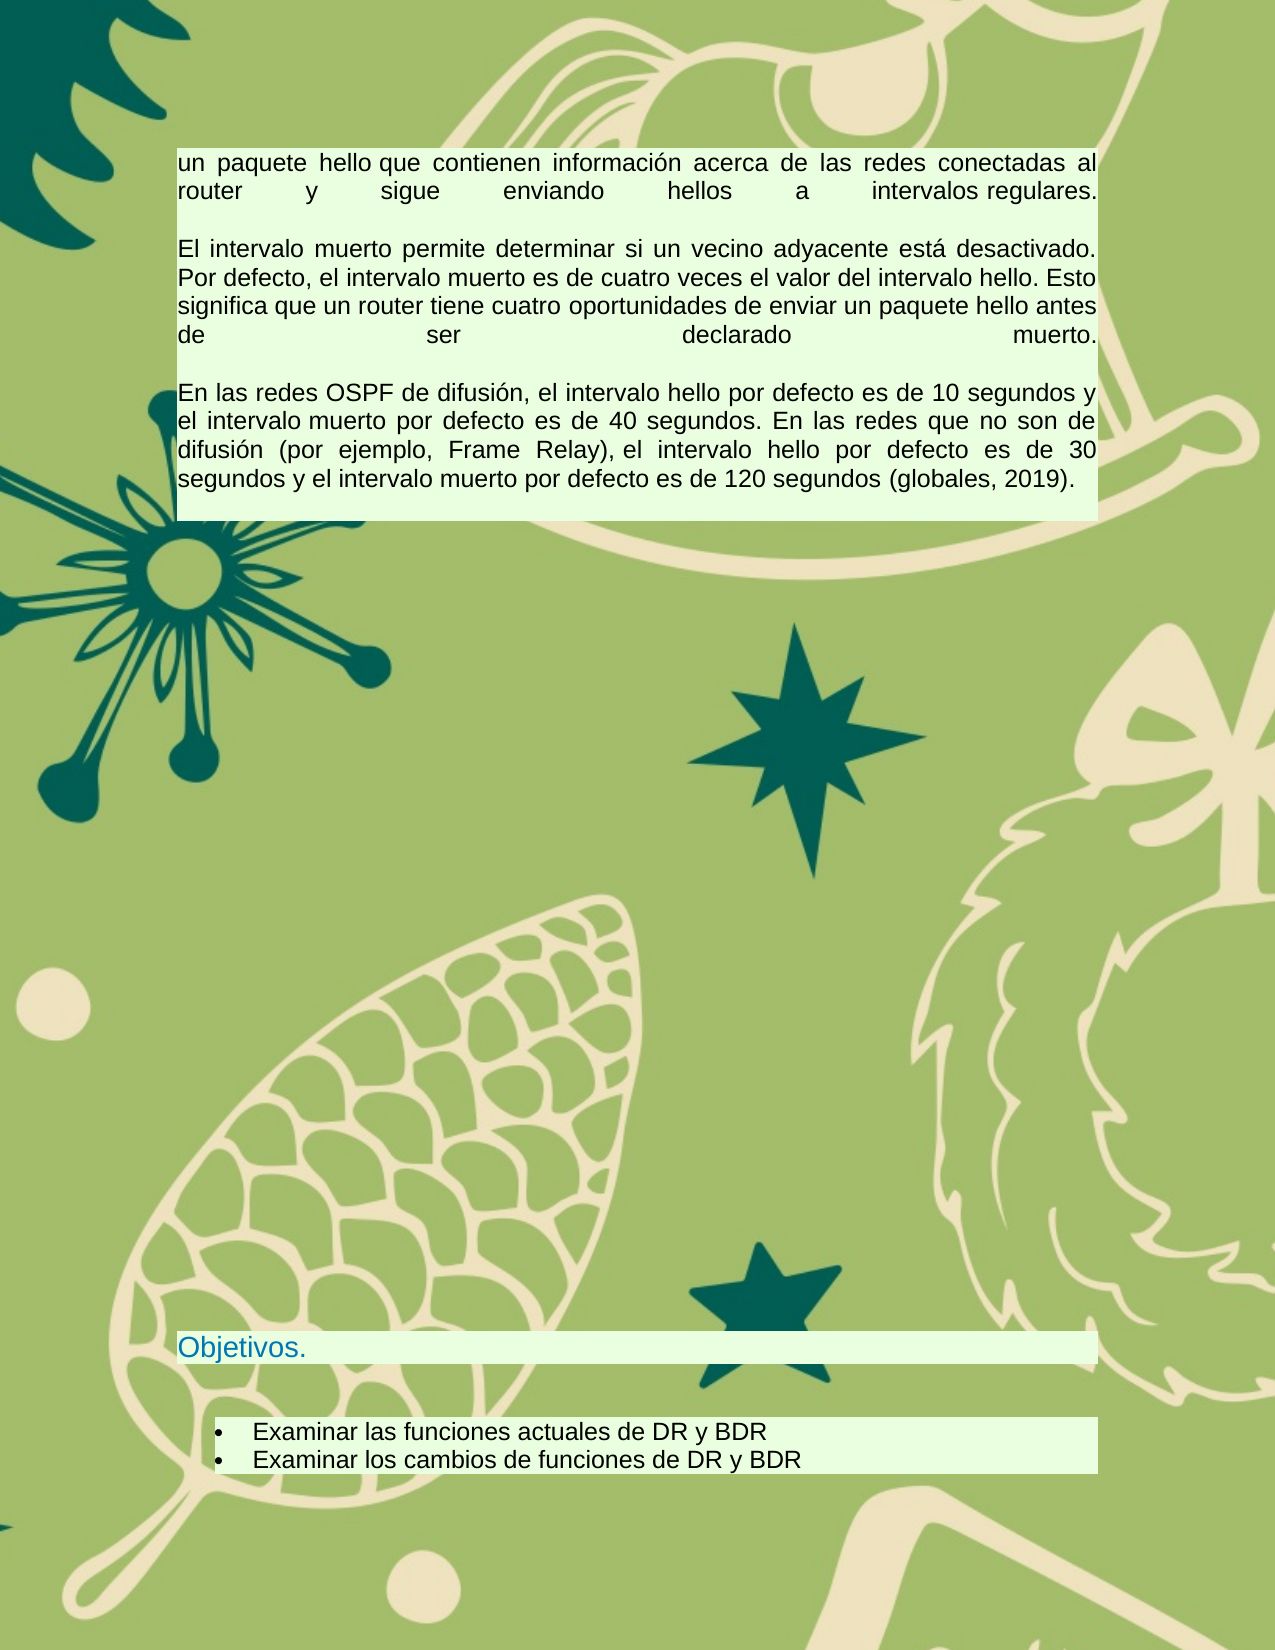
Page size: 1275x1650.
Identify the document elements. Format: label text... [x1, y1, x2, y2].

subtitle Objetivos. [177, 1331, 1098, 1364]
list Examinar las funciones actuales de DR y BDR [215, 1417, 1098, 1446]
picture [0, 0, 1275, 1650]
list Examinar los cambios de funciones de DR y BDR [215, 1446, 1098, 1474]
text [177, 148, 1098, 493]
